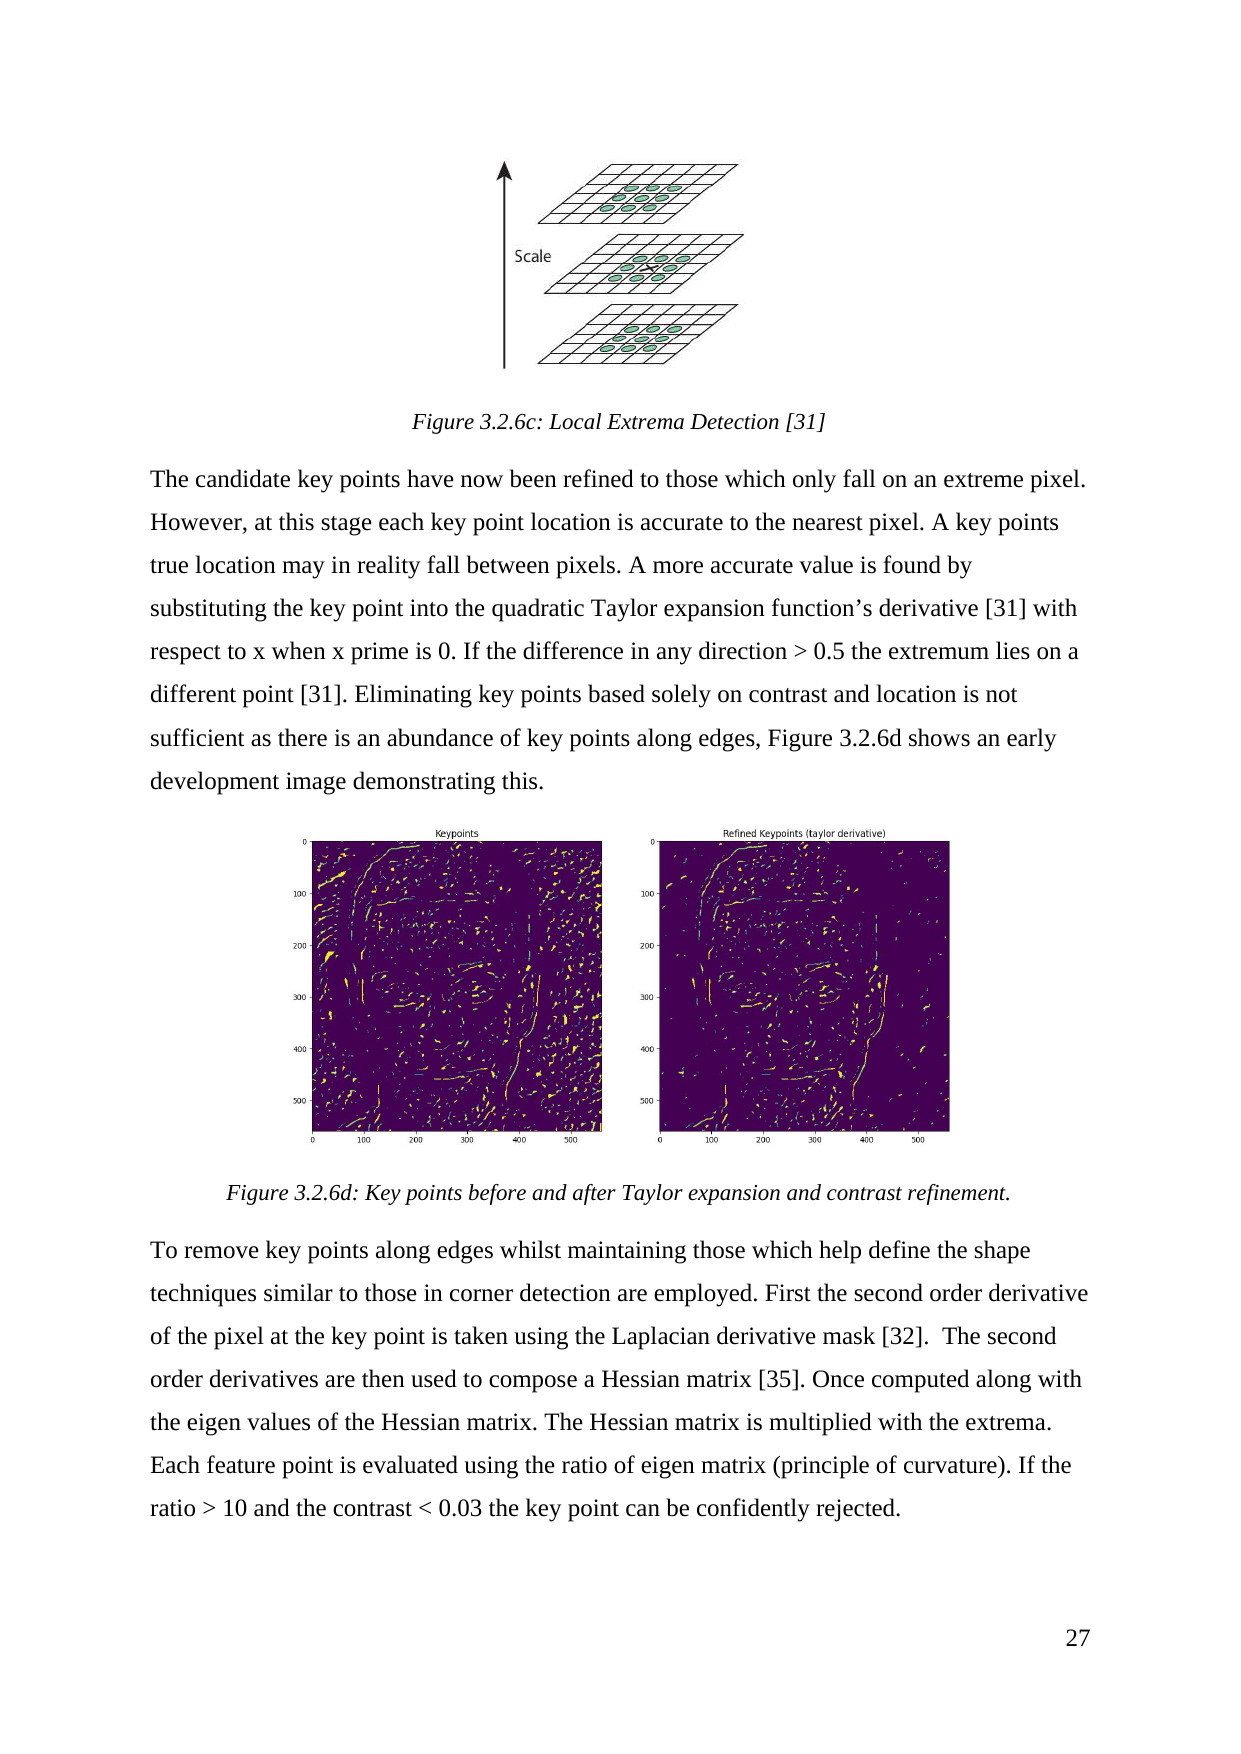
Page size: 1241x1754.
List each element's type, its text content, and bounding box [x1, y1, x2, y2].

picture [480, 150, 761, 377]
text The candidate key points have now been refined to those which only fall on an extreme pixel. However, at this stage each key point location is accurate to the nearest pixel. A key points true location may in reality fall between pixels. A more accurate value is found by substituting the key point into the quadratic Taylor expansion function’s derivative [31] with respect to x when x prime is 0. If the difference in any direction > 0.5 the extremum lies on a different point [31]. Eliminating key points based solely on contrast and location is not sufficient as there is an abundance of key points along edges, Figure 3.2.6d shows an early development image demonstrating this. [150, 464, 1090, 794]
text To remove key points along edges whilst maintaining those which help define the shape techniques similar to those in corner detection are employed. First the second order derivative of the pixel at the key point is taken using the Laplacian derivative mask [32]. The second order derivatives are then used to compose a Hessian matrix [35]. Once computed along with the eigen values of the Hessian matrix. The Hessian matrix is multiplied with the extrema. Each feature point is evaluated using the ratio of eigen matrix (principle of curvature). If the ratio > 10 and the contrast < 0.03 the key point can be confidently rejected. [150, 1235, 1090, 1522]
picture [288, 825, 952, 1148]
text Figure 3.2.6d: Key points before and after Taylor expansion and contrast refinement. [150, 1178, 1090, 1205]
text Figure 3.2.6c: Local Extrema Detection [31] [150, 408, 1090, 434]
